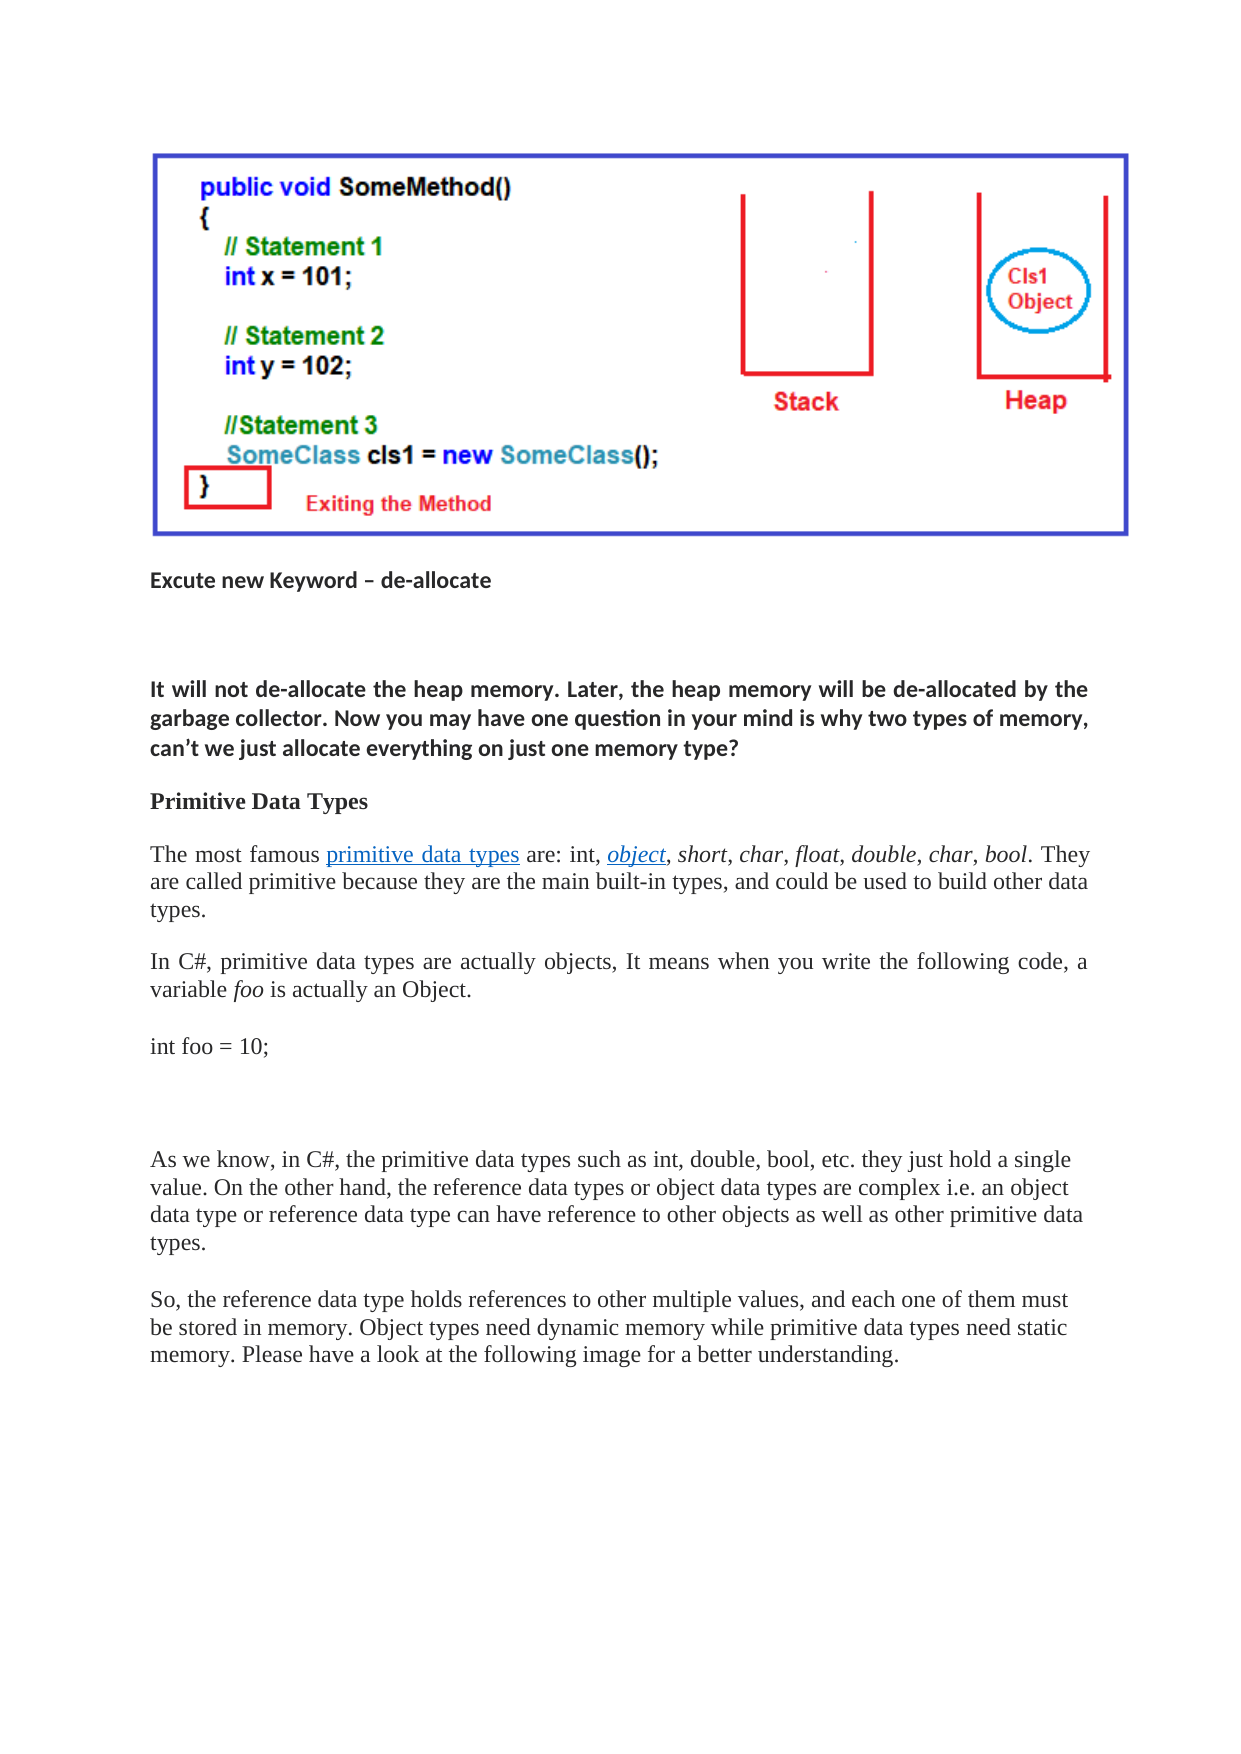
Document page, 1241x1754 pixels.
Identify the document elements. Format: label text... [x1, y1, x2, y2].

text Excute new Keyword – de-allocate [150, 566, 1090, 595]
text So, the reference data type holds references to other multiple values, and each one of them must be stored in memory. Object types need dynamic memory while primitive data types need static memory. Please have a look at the following image for a better understanding. [150, 1285, 1090, 1368]
text It will not de-allocate the heap memory. Later, the heap memory will be de-allocated by the garbage collector. Now you may have one question in your mind is why two types of memory, can’t we just allocate everything on just one memory type? [150, 674, 1090, 762]
text As we know, in C#, the primitive data types such as int, double, bool, etc. they just hold a single value. On the other hand, the reference data types or object data types are complex i.e. an object data type or reference data type can have reference to other objects as well as other primitive data types. [150, 1145, 1090, 1256]
text Primitive Data Types [150, 787, 1090, 814]
text The most famous primitive data types are: int, object, short, char, float, double, char, bool. They are called primitive because they are the main built-in types, and could be used to build other data types. [150, 839, 1090, 922]
text int foo = 10; [150, 1032, 1090, 1059]
picture [150, 150, 1135, 541]
text In C#, primitive data types are actually objects, It means when you write the following code, a variable foo is actually an Object. [150, 947, 1090, 1003]
